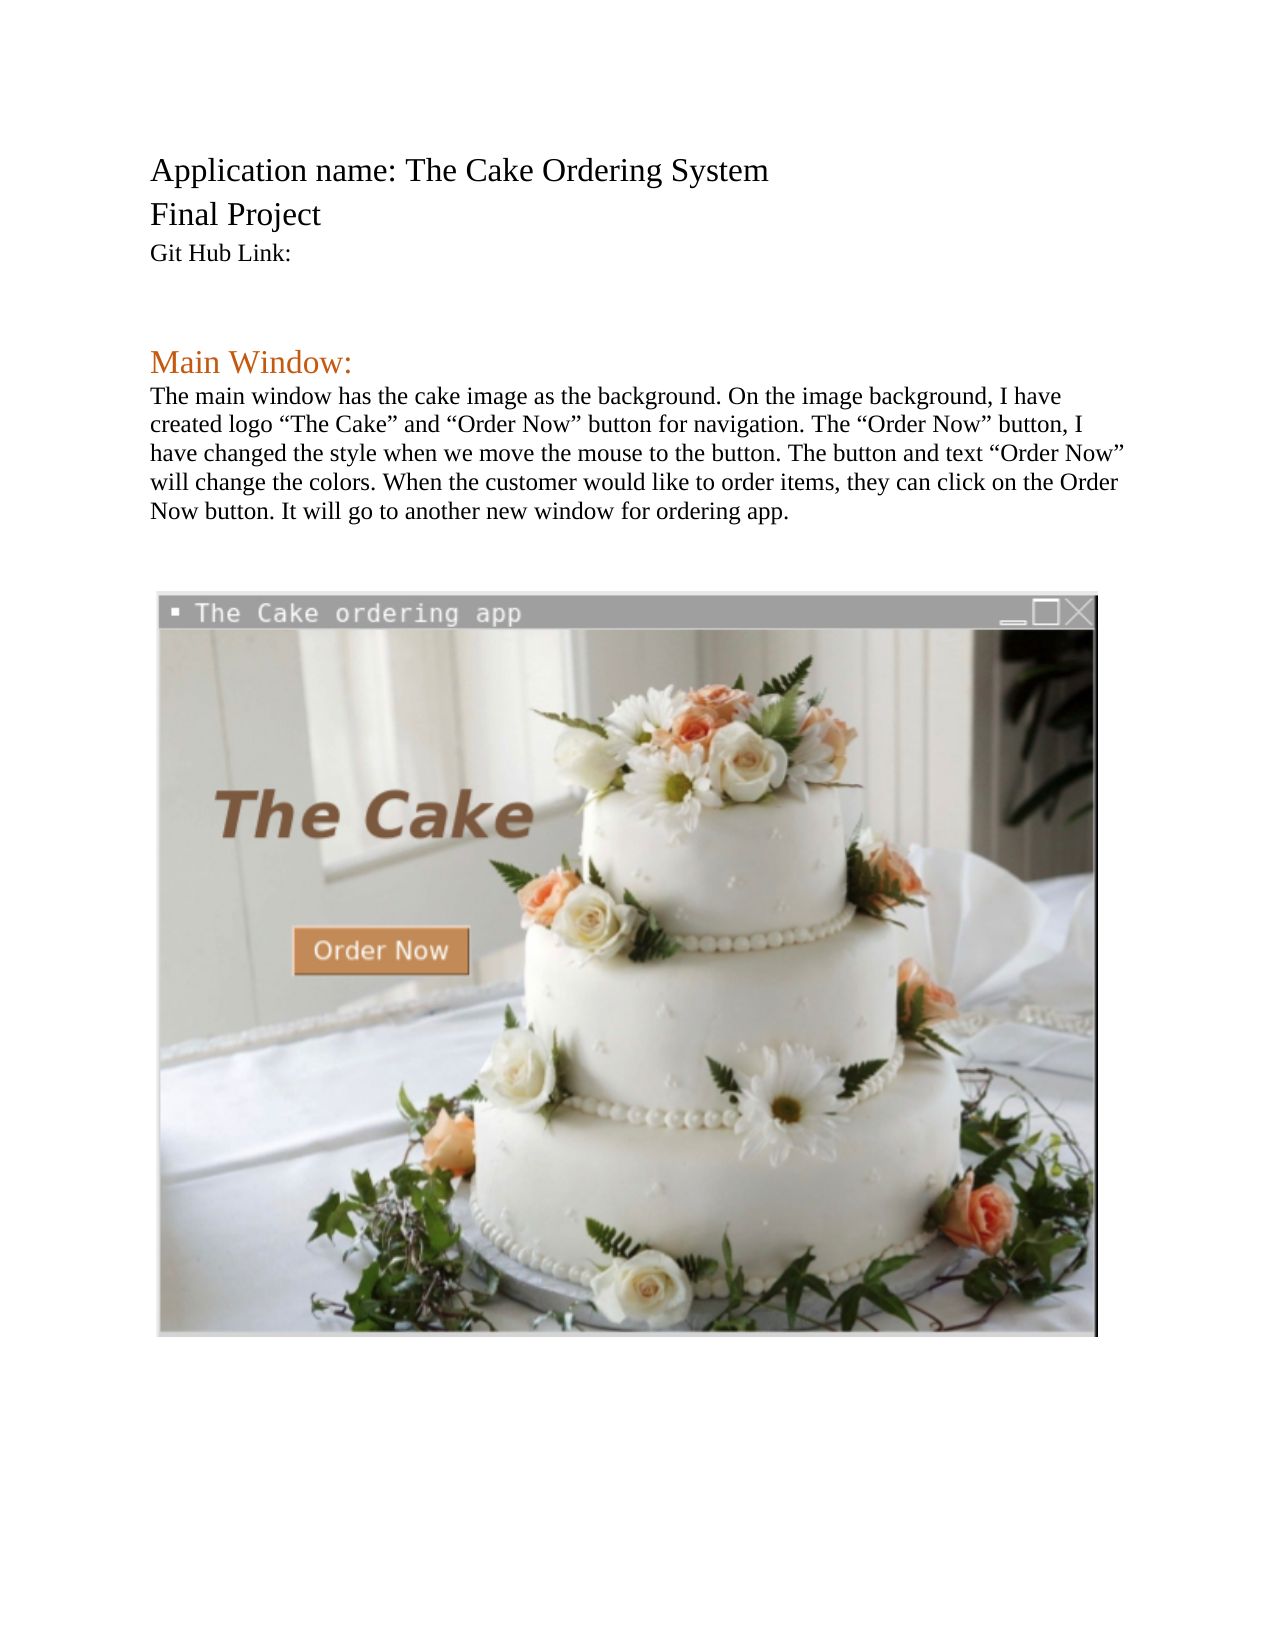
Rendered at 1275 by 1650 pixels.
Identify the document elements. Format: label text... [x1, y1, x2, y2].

text Main Window: [150, 342, 1125, 381]
text Final Project [150, 194, 1125, 232]
text The main window has the cake image as the background. On the image background, I have created logo “The Cake” and “Order Now” button for navigation. The “Order Now” button, I have changed the style when we move the mouse to the button. The button and text “Order Now” will change the colors. When the customer would like to order items, they can click on the Order Now button. It will go to another new window for ordering app. [150, 381, 1125, 524]
text Application name: The Cake Ordering System [150, 150, 1125, 188]
picture [156, 591, 1098, 1337]
text Git Hub Link: [150, 238, 1125, 267]
